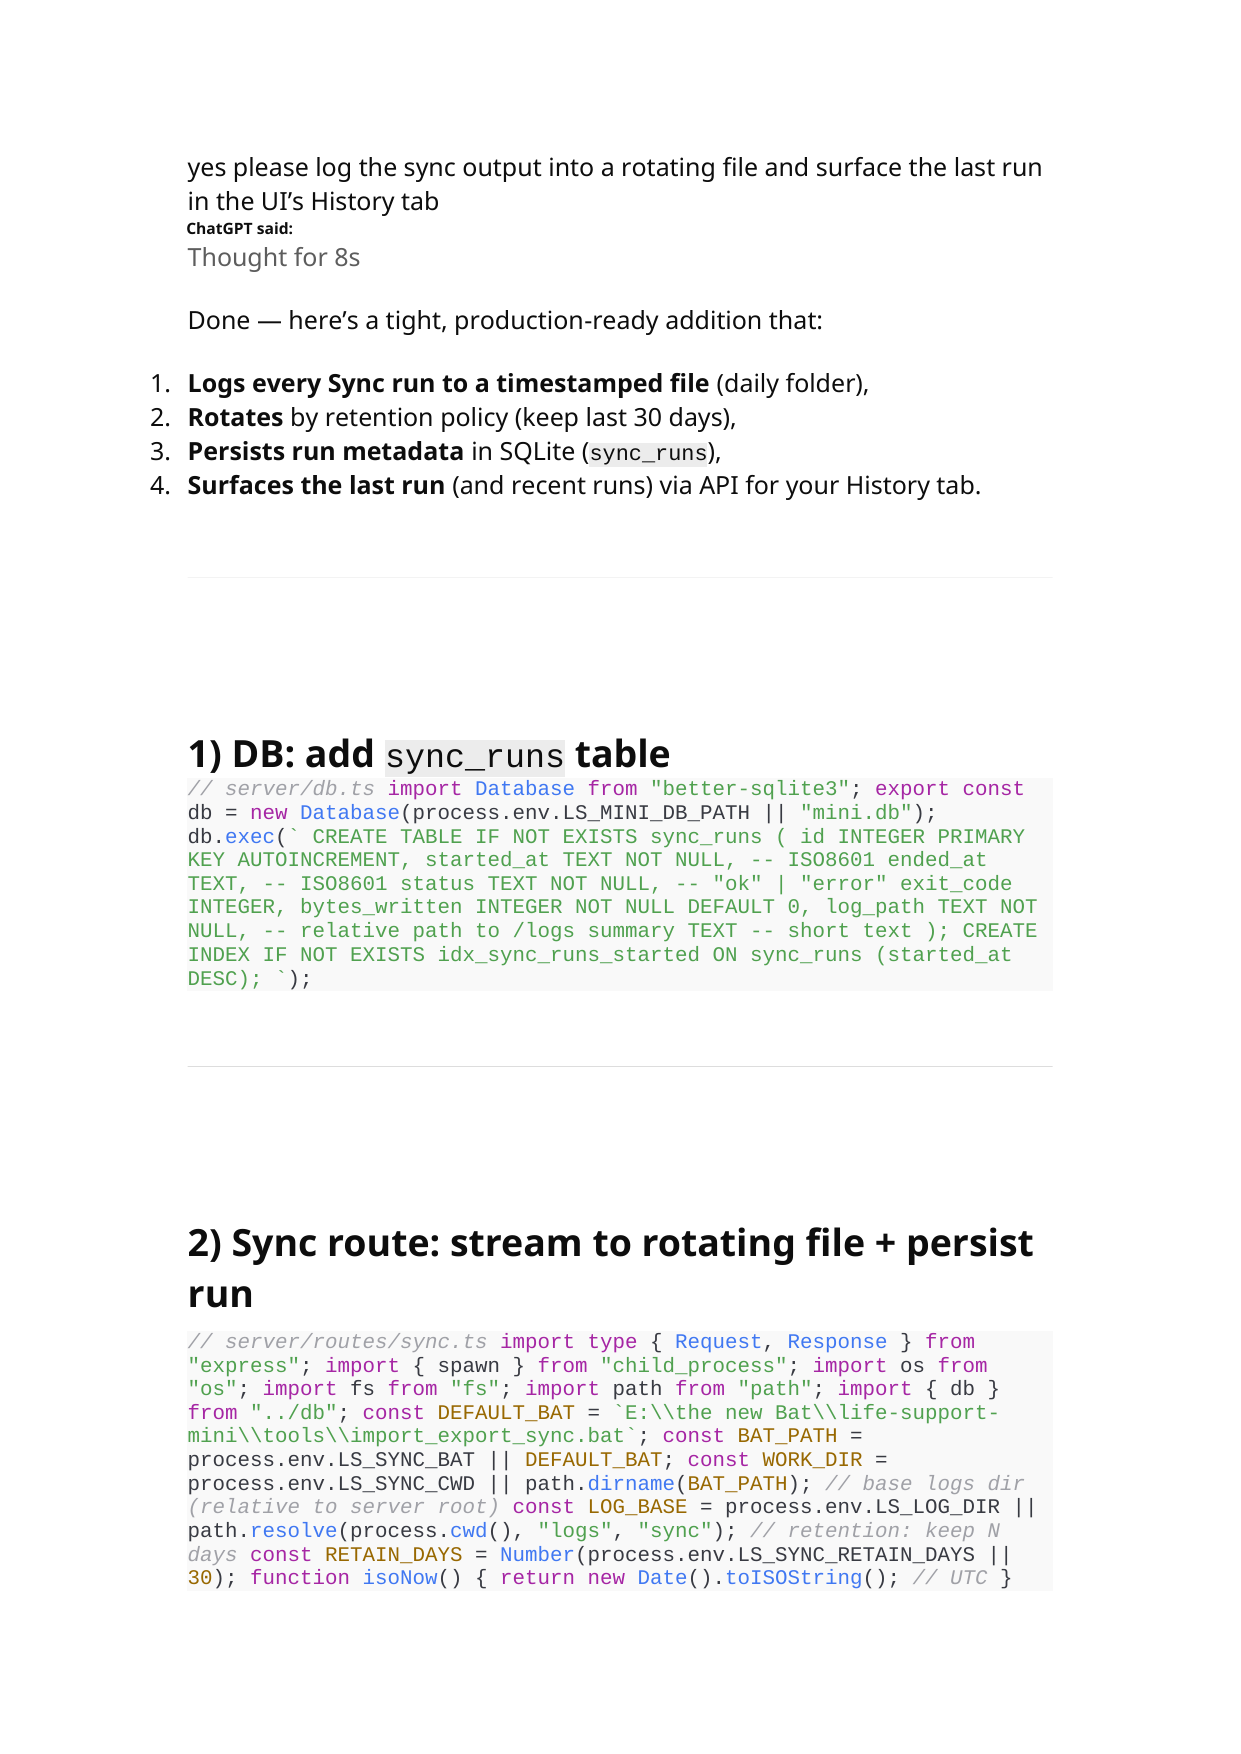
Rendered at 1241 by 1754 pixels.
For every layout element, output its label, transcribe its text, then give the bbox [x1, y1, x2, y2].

text ChatGPT said: [186, 218, 1054, 239]
list Surfaces the last run (and recent runs) via API for your History tab. [150, 468, 1053, 502]
text 1) DB: add sync_runs table [187, 727, 1053, 778]
text Done — here’s a tight, production-ready addition that: [187, 303, 1053, 337]
list Persists run metadata in SQLite (sync_runs), [150, 434, 1053, 468]
list Logs every Sync run to a timestamped file (daily folder), [150, 366, 1053, 400]
list Rotates by retention policy (keep last 30 days), [150, 400, 1053, 434]
text Thought for 8s [187, 239, 1053, 273]
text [187, 1331, 1053, 1591]
text 2) Sync route: stream to rotating file + persist run [187, 1216, 1053, 1318]
text // server/db.ts import Database from "better-sqlite3"; export const db = new Database(process.env.LS_MINI_DB_PATH || "mini.db"); db.exec(` CREATE TABLE IF NOT EXISTS sync_runs ( id INTEGER PRIMARY KEY AUTOINCREMENT, started_at TEXT NOT NULL, -- ISO8601 ended_at TEXT, -- ISO8601 status TEXT NOT NULL, -- "ok" | "error" exit_code INTEGER, bytes_written INTEGER NOT NULL DEFAULT 0, log_path TEXT NOT NULL, -- relative path to /logs summary TEXT -- short text ); CREATE INDEX IF NOT EXISTS idx_sync_runs_started ON sync_runs (started_at DESC); `); [187, 778, 1053, 991]
text yes please log the sync output into a rotating file and surface the last run in the UI’s History tab [187, 150, 1053, 218]
